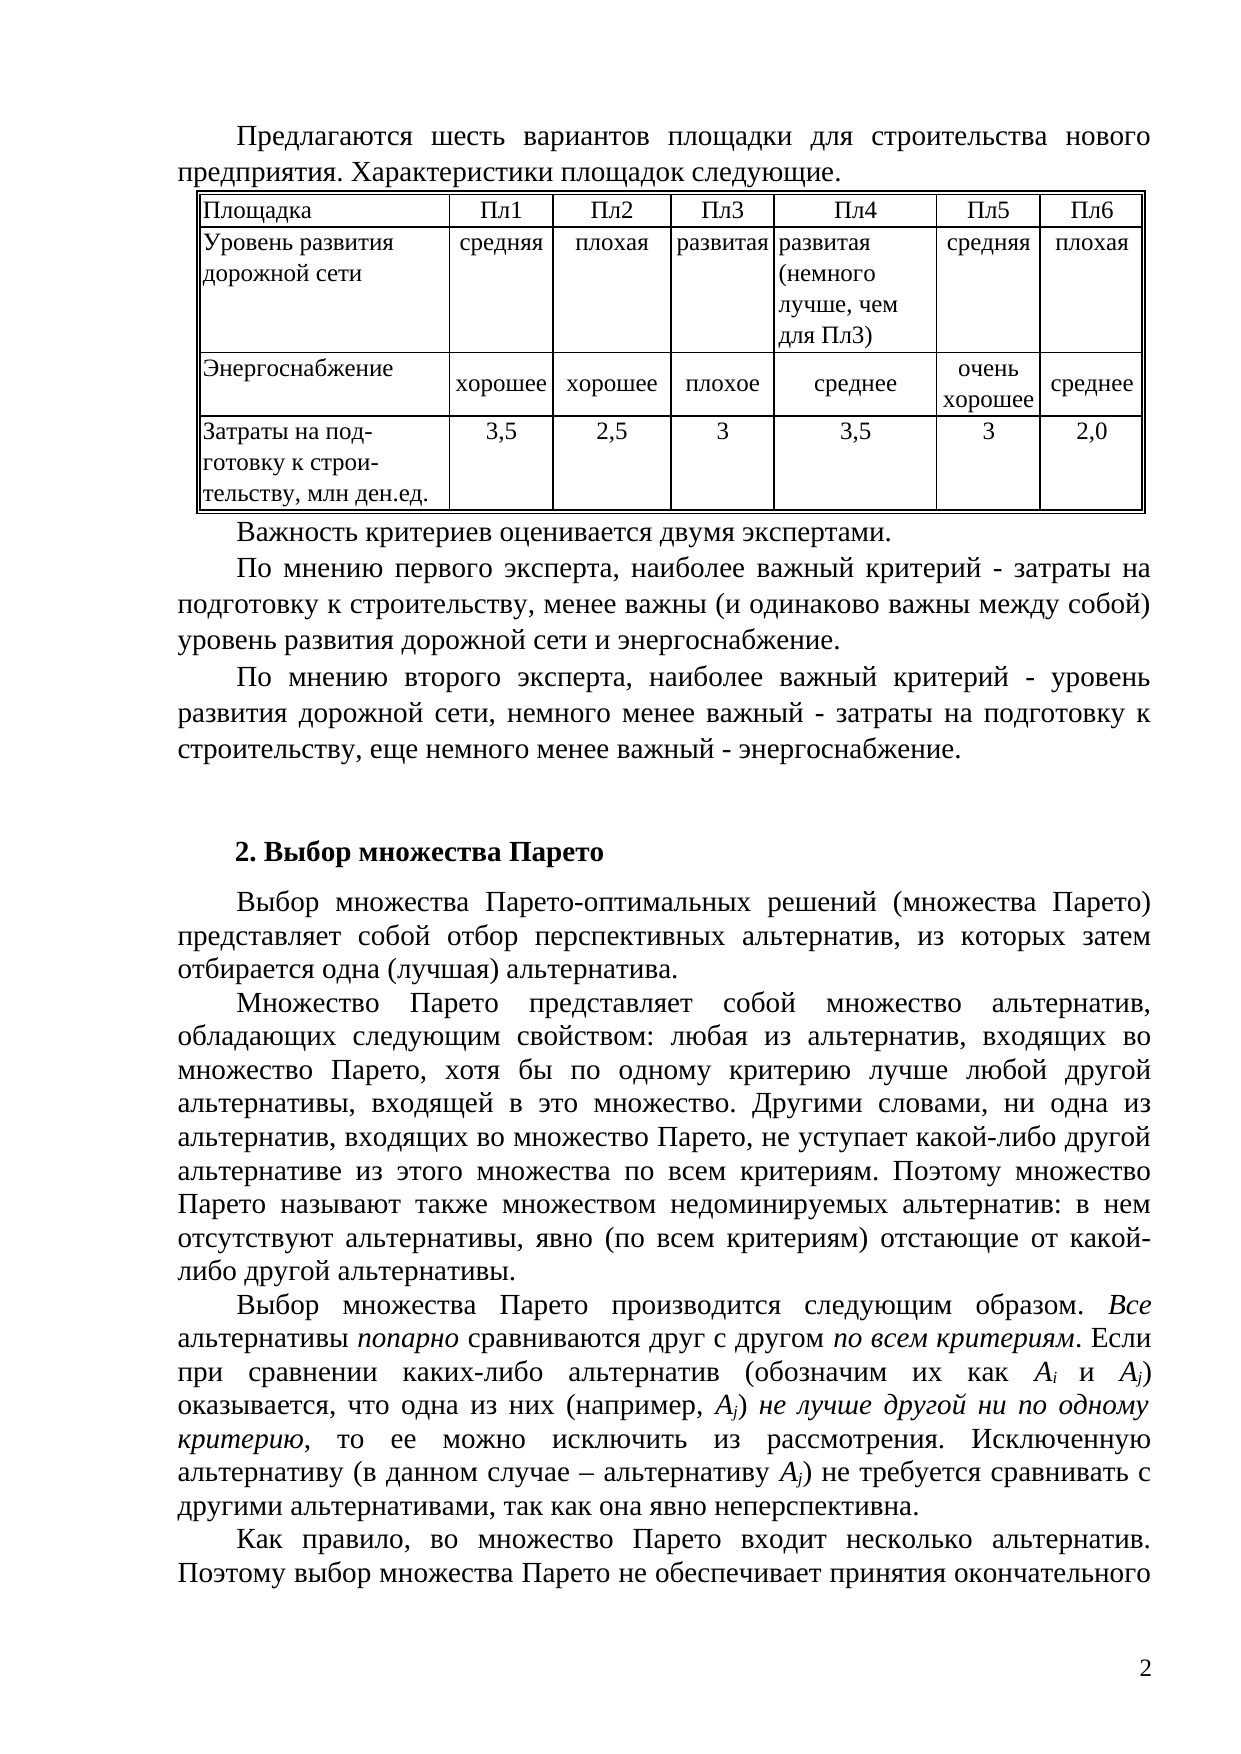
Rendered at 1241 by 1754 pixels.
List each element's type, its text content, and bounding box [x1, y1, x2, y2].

table_cell развитая [672, 228, 773, 351]
table_cell среднее [775, 353, 936, 415]
text 2. Выбор множества Парето [177, 834, 1152, 868]
table_header Площадка [201, 195, 449, 226]
list Выбор множества Парето производится следующим образом. Все альтернативы попарно сравниваются друг с другом по всем критериям. Если при сравнении каких-либо альтернатив (обозначим их как Ai и Aj) оказывается, что одна из них (например, Aj) не лучше другой ни по одному критерию, то ее можно исключить из рассмотрения. Исключенную альтернативу (в данном случае – альтернативу Aj) не требуется сравнивать с другими альтернативами, так как она явно неперспективна. [177, 1287, 1152, 1522]
table_header Пл1 [450, 195, 552, 226]
table_cell 2,5 [554, 417, 670, 509]
table_header Пл6 [1041, 195, 1141, 226]
table_cell плохая [554, 228, 670, 351]
table_cell Энергоснабжение [201, 353, 449, 415]
table_cell Затраты на подготовку к строительству, млн ден.ед. [201, 417, 449, 509]
table_cell плохое [672, 353, 773, 415]
table_cell 3 [672, 417, 773, 509]
table_header Пл5 [937, 195, 1039, 226]
table_cell 3 [937, 417, 1039, 509]
table_cell средняя [937, 228, 1039, 351]
list Выбор множества Парето-оптимальных решений (множества Парето) представляет собой отбор перспективных альтернатив, из которых затем отбирается одна (лучшая) альтернатива. [177, 884, 1152, 985]
table_cell Уровень развития дорожной сети [201, 228, 449, 351]
table_header Пл3 [672, 195, 773, 226]
table_header Пл4 [775, 195, 936, 226]
table_cell 3,5 [775, 417, 936, 509]
table_header Пл2 [554, 195, 670, 226]
text Предлагаются шесть вариантов площадки для строительства нового предприятия. Характеристики площадок следующие. [177, 118, 1152, 188]
table_cell плохая [1041, 228, 1141, 351]
table_cell хорошее [554, 353, 670, 415]
text Важность критериев оценивается двумя экспертами. [177, 514, 1152, 548]
table_cell хорошее [450, 353, 552, 415]
table_cell 2,0 [1041, 417, 1141, 509]
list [177, 1522, 1152, 1589]
text По мнению второго эксперта, наиболее важный критерий - уровень развития дорожной сети, немного менее важный - затраты на подготовку к строительству, еще немного менее важный - энергоснабжение. [177, 659, 1152, 764]
table_cell 3,5 [450, 417, 552, 509]
table_cell очень хорошее [937, 353, 1039, 415]
list Множество Парето представляет собой множество альтернатив, обладающих следующим свойством: любая из альтернатив, входящих во множество Парето, хотя бы по одному критерию лучше любой другой альтернативы, входящей в это множество. Другими словами, ни одна из альтернатив, входящих во множество Парето, не уступает какой-либо другой альтернативе из этого множества по всем критериям. Поэтому множество Парето называют также множеством недоминируемых альтернатив: в нем отсутствуют альтернативы, явно (по всем критериям) отстающие от какой-либо другой альтернативы. [177, 985, 1152, 1287]
table_cell среднее [1041, 353, 1141, 415]
text По мнению первого эксперта, наиболее важный критерий - затраты на подготовку к строительству, менее важны (и одинаково важны между собой) уровень развития дорожной сети и энергоснабжение. [177, 550, 1152, 656]
table_cell развитая (немного лучше, чем для Пл3) [775, 228, 936, 351]
table_cell средняя [450, 228, 552, 351]
